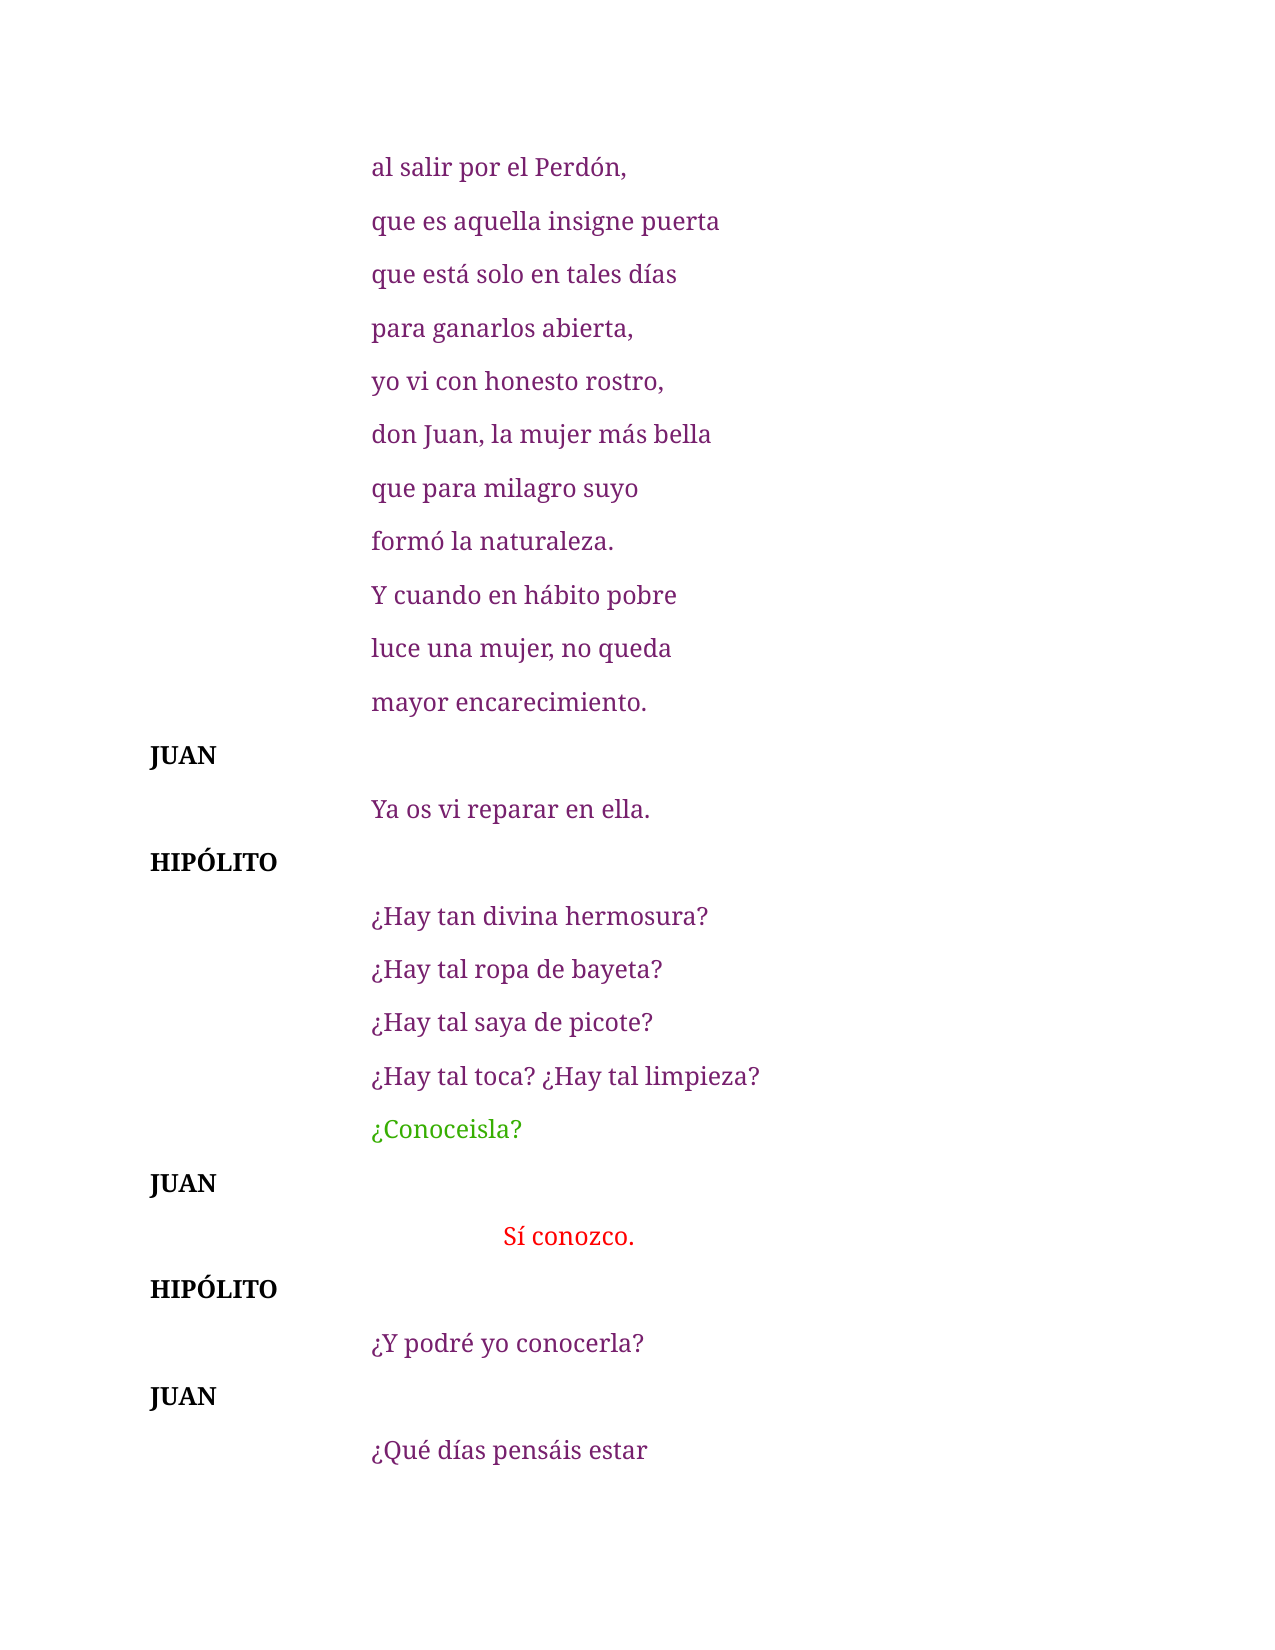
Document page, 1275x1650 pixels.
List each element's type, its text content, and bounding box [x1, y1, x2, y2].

text que es aquella insigne puerta [150, 203, 1125, 237]
text ¿Y podré yo conocerla? [150, 1326, 1125, 1360]
text hipólito [150, 1272, 1125, 1306]
text luce una mujer, no queda [150, 631, 1125, 665]
text Y cuando en hábito pobre [150, 577, 1125, 612]
text que está solo en tales días [150, 257, 1125, 291]
text ¿Hay tal toca? ¿Hay tal limpieza? [150, 1058, 1125, 1092]
text que para milagro suyo [150, 471, 1125, 505]
text ¿Conoceisla? [150, 1112, 1125, 1146]
text hipólito [150, 845, 1125, 879]
text mayor encarecimiento. [150, 684, 1125, 718]
text juan [150, 1165, 1125, 1199]
text ¿Hay tal saya de picote? [150, 1005, 1125, 1039]
text Sí conozco. [150, 1219, 1125, 1253]
text formó la naturaleza. [150, 524, 1125, 558]
text yo vi con honesto rostro, [150, 364, 1125, 398]
text ¿Qué días pensáis estar [150, 1432, 1125, 1467]
text al salir por el Perdón, [150, 150, 1125, 184]
text don Juan, la mujer más bella [150, 417, 1125, 451]
text para ganarlos abierta, [150, 310, 1125, 344]
text juan [150, 738, 1125, 772]
text Ya os vi reparar en ella. [150, 791, 1125, 825]
text juan [150, 1379, 1125, 1413]
text ¿Hay tan divina hermosura? [150, 898, 1125, 932]
text ¿Hay tal ropa de bayeta? [150, 952, 1125, 986]
